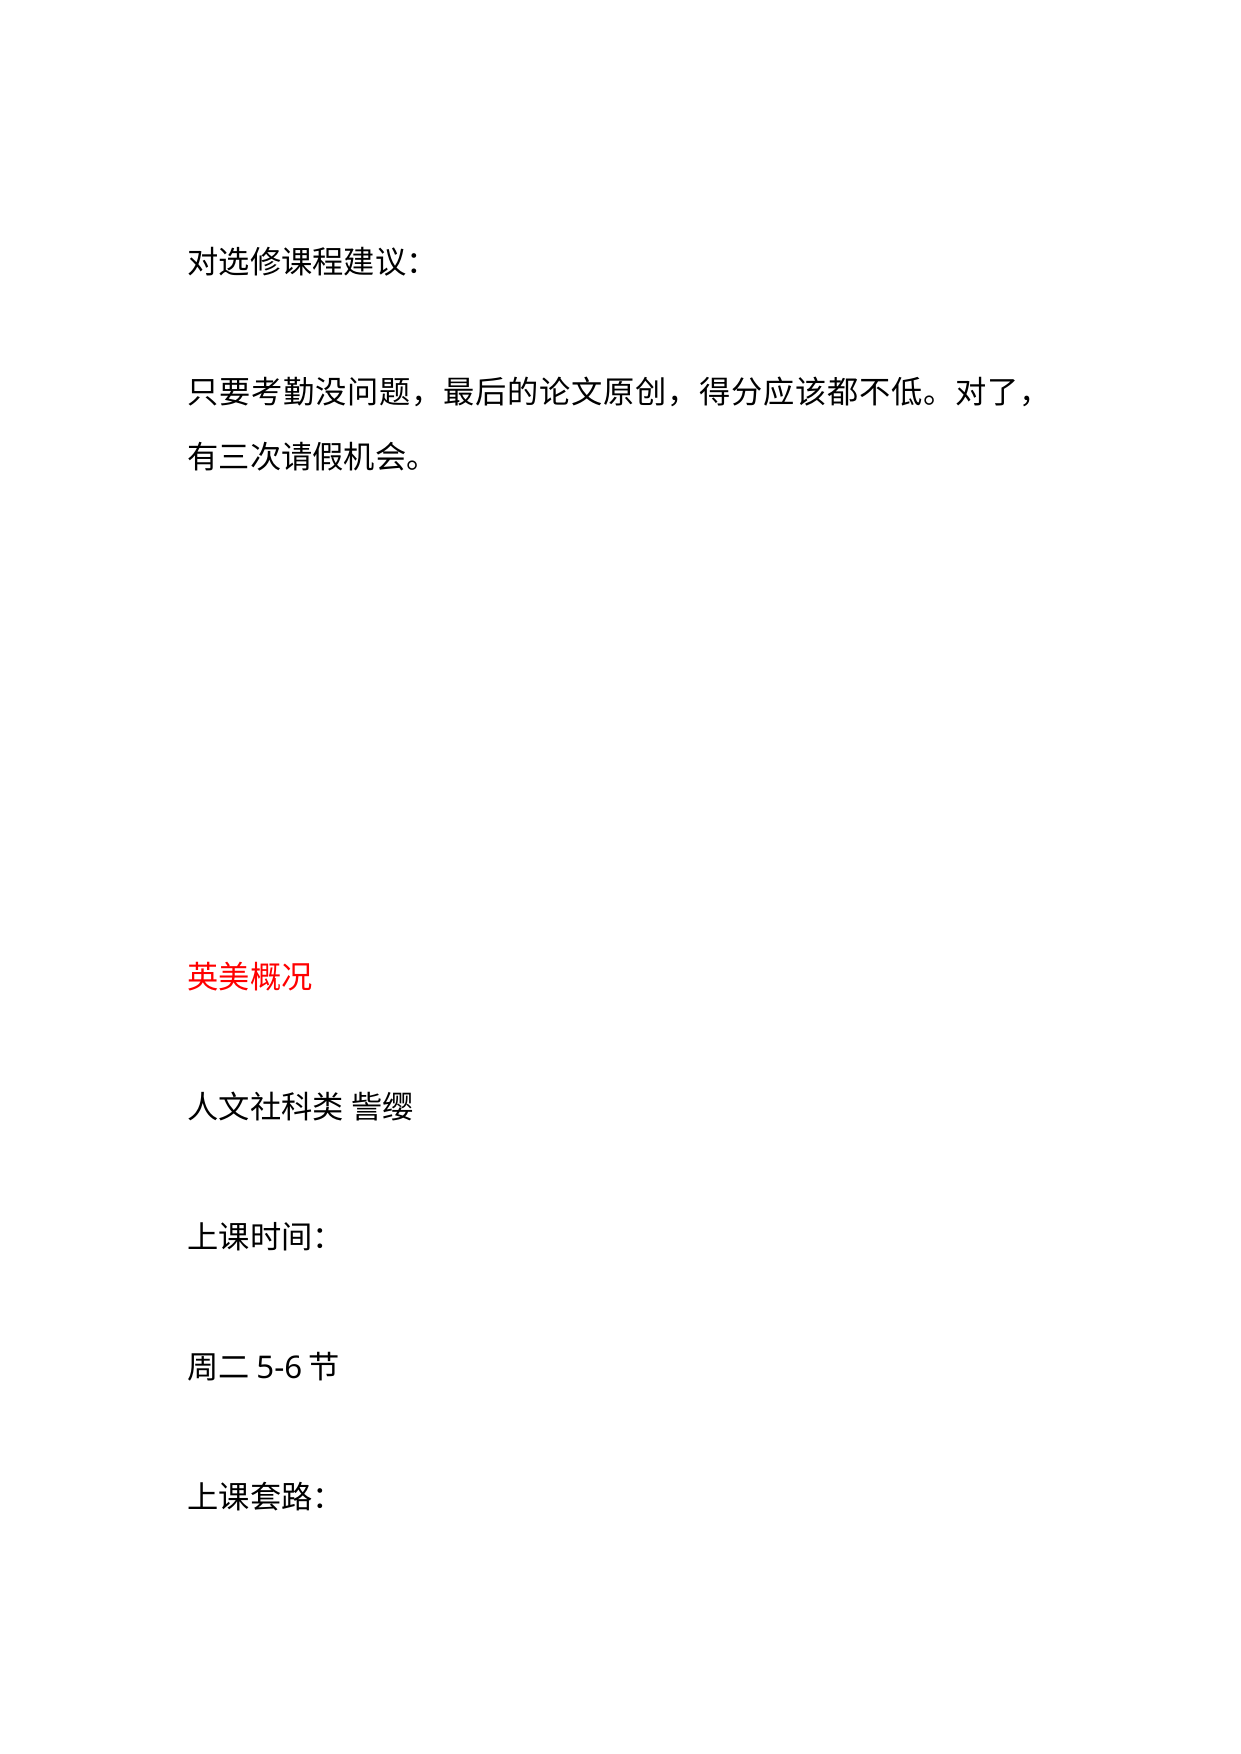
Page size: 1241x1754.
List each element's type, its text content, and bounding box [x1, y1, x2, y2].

text 上课套路： [187, 1462, 1053, 1527]
text 只要考勤没问题，最后的论文原创，得分应该都不低。对了，有三次请假机会。 [187, 357, 1053, 487]
text 人文社科类 訾缨 [187, 1072, 1053, 1137]
text 对选修课程建议： [187, 227, 1053, 292]
text 周二5-6节 [187, 1332, 1053, 1397]
text 上课时间： [187, 1202, 1053, 1267]
text 英美概况 [187, 942, 1053, 1007]
